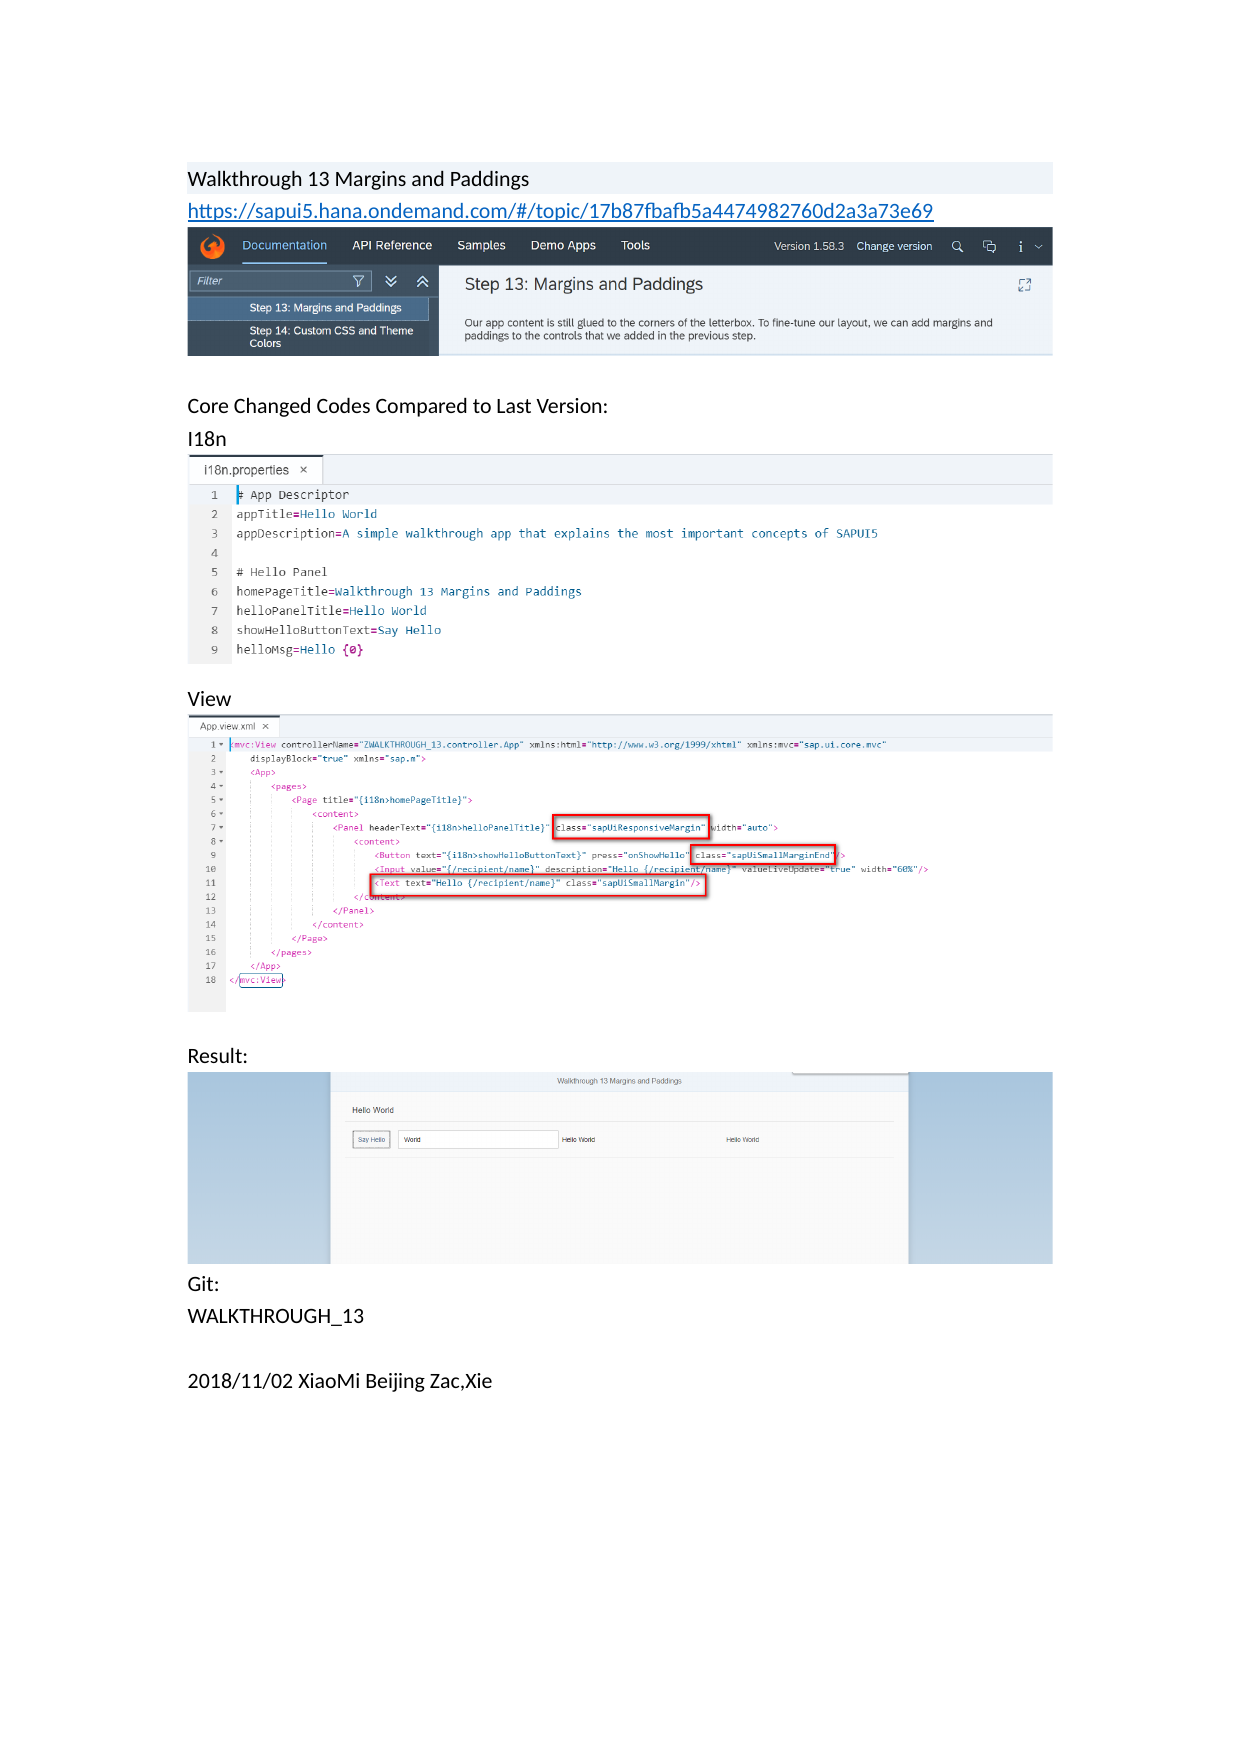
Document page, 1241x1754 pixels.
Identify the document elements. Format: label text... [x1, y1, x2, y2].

text I18n [187, 422, 1053, 454]
picture [187, 1072, 1053, 1264]
text View [187, 682, 1053, 714]
text WALKTHROUGH_13 [187, 1299, 1053, 1332]
text Result: [187, 1039, 1053, 1072]
text Walkthrough 13 Margins and Paddings [187, 162, 1053, 194]
picture [187, 227, 1053, 356]
text Core Changed Codes Compared to Last Version: [187, 389, 1053, 422]
text https://sapui5.hana.ondemand.com/#/topic/17b87fbafb5a4474982760d2a3a73e69 [187, 194, 1053, 227]
picture [187, 714, 1053, 1012]
picture [187, 454, 1053, 664]
text 2018/11/02 XiaoMi Beijing Zac,Xie [187, 1364, 1053, 1397]
text Git: [187, 1267, 1053, 1299]
